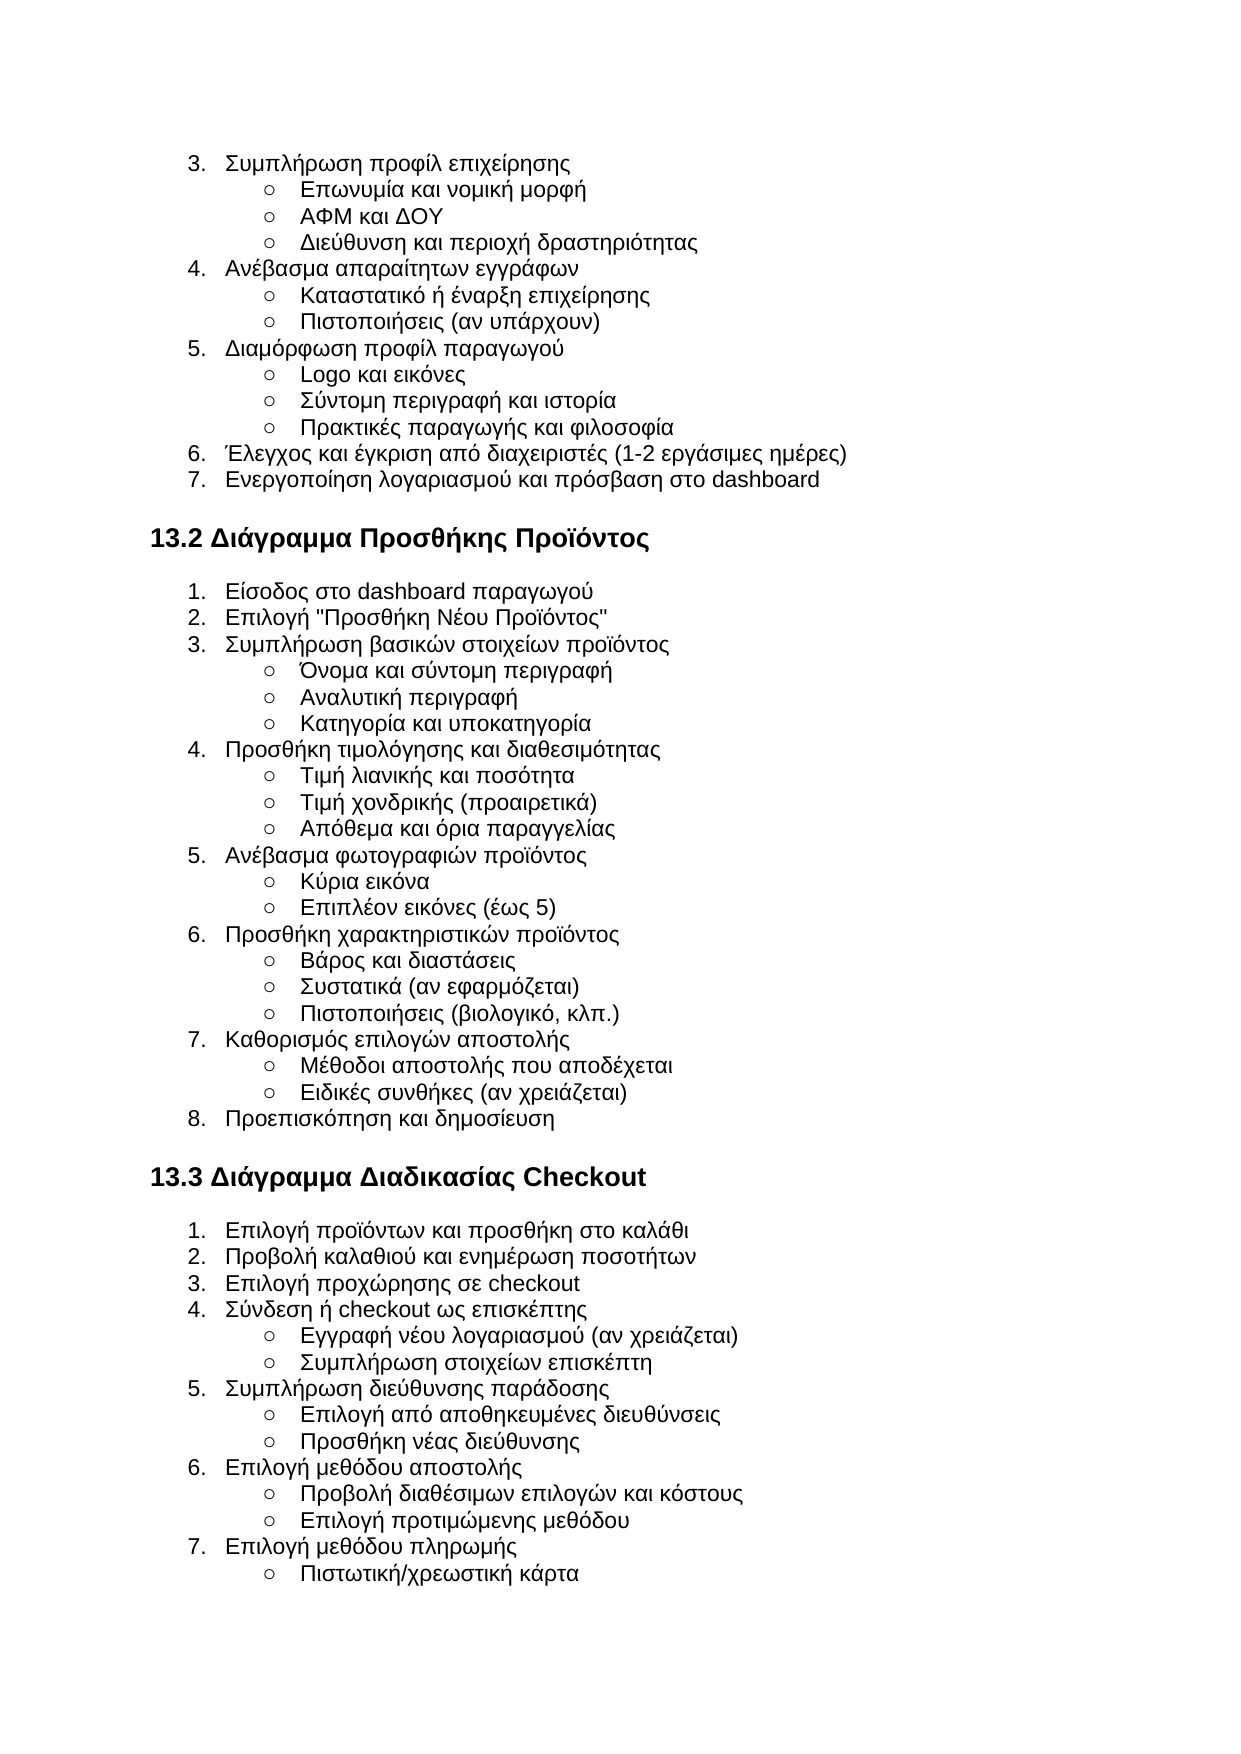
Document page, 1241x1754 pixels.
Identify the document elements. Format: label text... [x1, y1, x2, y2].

list Εγγραφή νέου λογαριασμού (αν χρειάζεται) [262, 1322, 1090, 1349]
list Προεπισκόπηση και δημοσίευση [187, 1105, 1090, 1131]
list Κύρια εικόνα [262, 868, 1090, 894]
list Βάρος και διαστάσεις [262, 947, 1090, 973]
list Απόθεμα και όρια παραγγελίας [262, 815, 1090, 842]
list Ανέβασμα απαραίτητων εγγράφων [187, 255, 1090, 282]
list Ειδικές συνθήκες (αν χρειάζεται) [262, 1079, 1090, 1105]
list Μέθοδοι αποστολής που αποδέχεται [262, 1052, 1090, 1079]
list Logo και εικόνες [262, 361, 1090, 387]
list Επιλογή από αποθηκευμένες διευθύνσεις [262, 1401, 1090, 1428]
list Επωνυμία και νομική μορφή [262, 176, 1090, 203]
list Τιμή χονδρικής (προαιρετικά) [262, 789, 1090, 815]
list Αναλυτική περιγραφή [262, 683, 1090, 710]
list Καταστατικό ή έναρξη επιχείρησης [262, 282, 1090, 308]
list Καθορισμός επιλογών αποστολής [187, 1026, 1090, 1052]
list Επιλογή προϊόντων και προσθήκη στο καλάθι [187, 1217, 1090, 1243]
list Επιλογή προχώρησης σε checkout [187, 1269, 1090, 1296]
list Επιλογή μεθόδου αποστολής [187, 1454, 1090, 1480]
list ΑΦΜ και ΔΟΥ [262, 203, 1090, 229]
list Επιλογή προτιμώμενης μεθόδου [262, 1507, 1090, 1533]
list Πιστοποιήσεις (αν υπάρχουν) [262, 308, 1090, 334]
list Σύντομη περιγραφή και ιστορία [262, 387, 1090, 413]
list Ενεργοποίηση λογαριασμού και πρόσβαση στο dashboard [187, 466, 1090, 493]
list Επιλογή μεθόδου πληρωμής [187, 1533, 1090, 1559]
list Προσθήκη νέας διεύθυνσης [262, 1428, 1090, 1454]
list Πρακτικές παραγωγής και φιλοσοφία [262, 413, 1090, 440]
list Προσθήκη τιμολόγησης και διαθεσιμότητας [187, 736, 1090, 762]
list Ανέβασμα φωτογραφιών προϊόντος [187, 842, 1090, 868]
list Όνομα και σύντομη περιγραφή [262, 657, 1090, 683]
list Συμπλήρωση βασικών στοιχείων προϊόντος [187, 631, 1090, 657]
subtitle 13.3 Διάγραμμα Διαδικασίας Checkout [150, 1161, 1090, 1192]
list Τιμή λιανικής και ποσότητα [262, 762, 1090, 789]
subtitle 13.2 Διάγραμμα Προσθήκης Προϊόντος [150, 522, 1090, 553]
list Σύνδεση ή checkout ως επισκέπτης [187, 1296, 1090, 1322]
list Συστατικά (αν εφαρμόζεται) [262, 973, 1090, 1000]
list Προβολή καλαθιού και ενημέρωση ποσοτήτων [187, 1243, 1090, 1269]
list Κατηγορία και υποκατηγορία [262, 710, 1090, 736]
list Διαμόρφωση προφίλ παραγωγού [187, 334, 1090, 361]
list Είσοδος στο dashboard παραγωγού [187, 578, 1090, 604]
list Επιπλέον εικόνες (έως 5) [262, 894, 1090, 921]
list Προσθήκη χαρακτηριστικών προϊόντος [187, 921, 1090, 947]
list Συμπλήρωση στοιχείων επισκέπτη [262, 1349, 1090, 1375]
list Προβολή διαθέσιμων επιλογών και κόστους [262, 1480, 1090, 1507]
list Έλεγχος και έγκριση από διαχειριστές (1-2 εργάσιμες ημέρες) [187, 440, 1090, 466]
list Διεύθυνση και περιοχή δραστηριότητας [262, 229, 1090, 255]
list Επιλογή "Προσθήκη Νέου Προϊόντος" [187, 604, 1090, 631]
list Συμπλήρωση διεύθυνσης παράδοσης [187, 1375, 1090, 1401]
list Συμπλήρωση προφίλ επιχείρησης [187, 150, 1090, 176]
list Πιστωτική/χρεωστική κάρτα [262, 1559, 1090, 1586]
list Πιστοποιήσεις (βιολογικό, κλπ.) [262, 1000, 1090, 1026]
